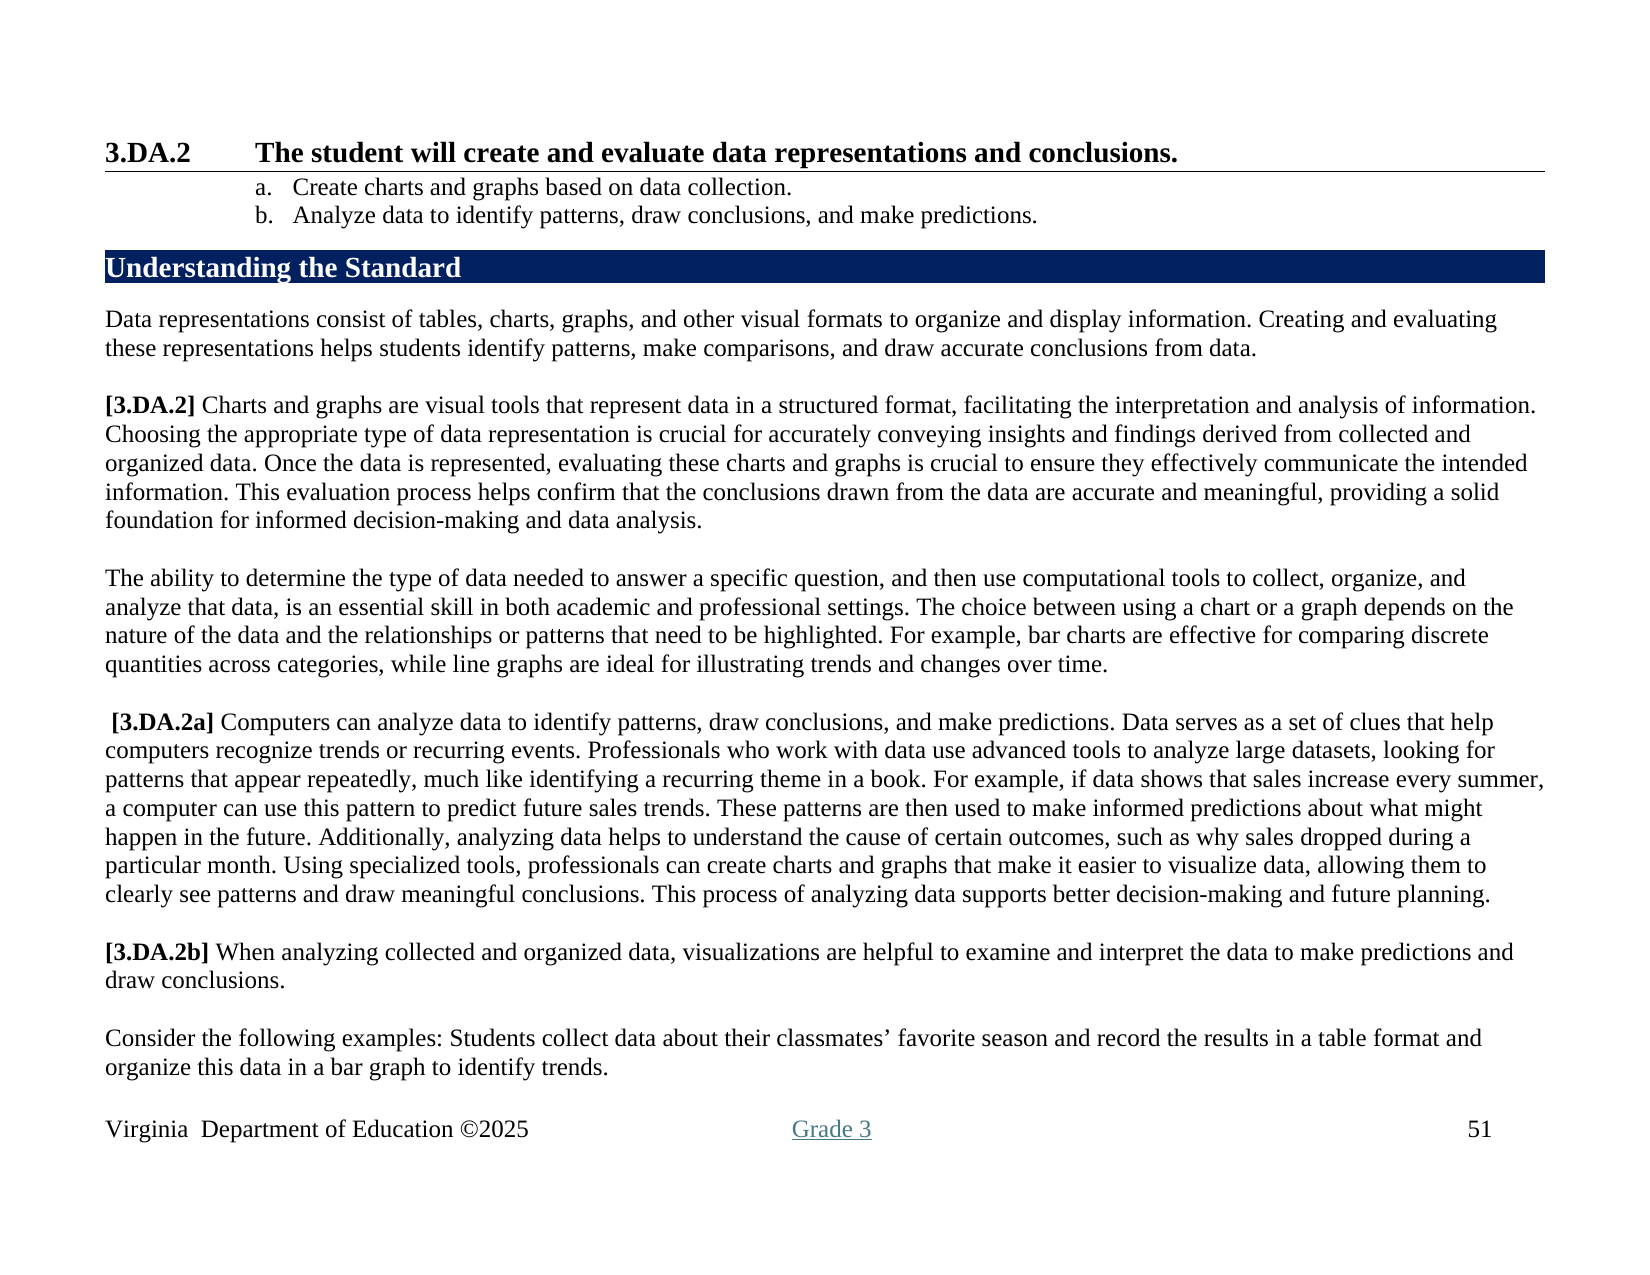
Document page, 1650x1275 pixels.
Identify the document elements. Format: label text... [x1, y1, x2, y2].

subtitle Understanding the Standard [105, 250, 1545, 283]
text Consider the following examples: Students collect data about their classmates’ favorite season and record the results in a table format and organize this data in a bar graph to identify trends. [105, 1023, 1545, 1081]
text The ability to determine the type of data needed to answer a specific question, and then use computational tools to collect, organize, and analyze that data, is an essential skill in both academic and professional settings. The choice between using a chart or a graph depends on the nature of the data and the relationships or patterns that need to be highlighted. For example, bar charts are effective for comparing discrete quantities across categories, while line graphs are ideal for illustrating trends and changes over time. [105, 563, 1545, 678]
subtitle 3.DA.2 The student will create and evaluate data representations and conclusions. [105, 135, 1545, 171]
list Analyze data to identify patterns, draw conclusions, and make predictions. [180, 200, 1545, 229]
text [3.DA.2b] When analyzing collected and organized data, visualizations are helpful to examine and interpret the data to make predictions and draw conclusions. [105, 937, 1545, 994]
list Create charts and graphs based on data collection. [180, 172, 1545, 200]
text [3.DA.2a] Computers can analyze data to identify patterns, draw conclusions, and make predictions. Data serves as a set of clues that help computers recognize trends or recurring events. Professionals who work with data use advanced tools to analyze large datasets, looking for patterns that appear repeatedly, much like identifying a recurring theme in a book. For example, if data shows that sales increase every summer, a computer can use this pattern to predict future sales trends. These patterns are then used to make informed predictions about what might happen in the future. Additionally, analyzing data helps to understand the cause of certain outcomes, such as why sales dropped during a particular month. Using specialized tools, professionals can create charts and graphs that make it easier to visualize data, allowing them to clearly see patterns and draw meaningful conclusions. This process of analyzing data supports better decision-making and future planning. [105, 707, 1545, 908]
text [3.DA.2] Charts and graphs are visual tools that represent data in a structured format, facilitating the interpretation and analysis of information. Choosing the appropriate type of data representation is crucial for accurately conveying insights and findings derived from collected and organized data. Once the data is represented, evaluating these charts and graphs is crucial to ensure they effectively communicate the intended information. This evaluation process helps confirm that the conclusions drawn from the data are accurate and meaningful, providing a solid foundation for informed decision-making and data analysis. [105, 391, 1545, 534]
text Data representations consist of tables, charts, graphs, and other visual formats to organize and display information. Creating and evaluating these representations helps students identify patterns, make comparisons, and draw accurate conclusions from data. [105, 304, 1545, 362]
